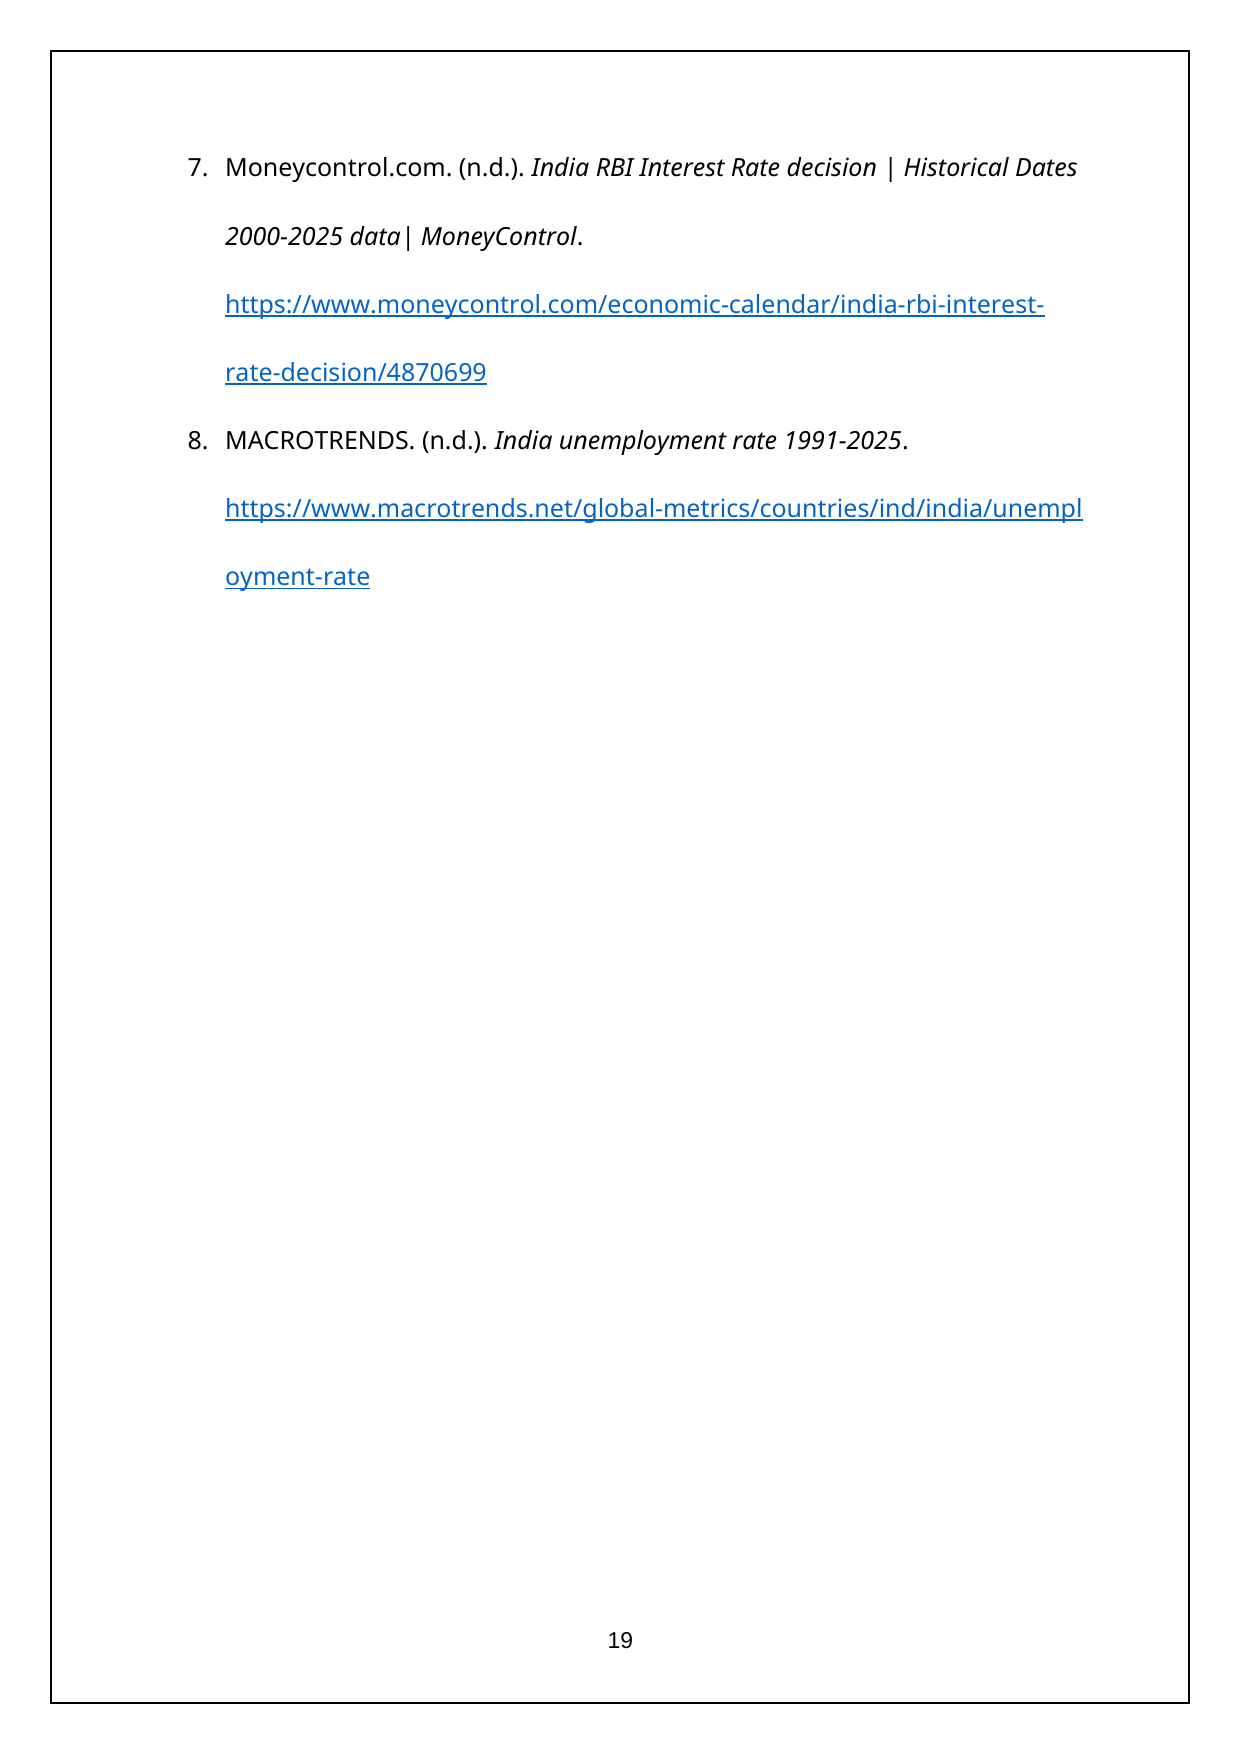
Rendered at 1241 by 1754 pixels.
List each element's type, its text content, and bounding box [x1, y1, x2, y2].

list Moneycontrol.com. (n.d.). India RBI Interest Rate decision | Historical Dates 2000-2025 data| MoneyControl. https://www.moneycontrol.com/economic-calendar/india-rbi-interest-rate-decision/4870699 [187, 150, 1090, 388]
list MACROTRENDS. (n.d.). India unemployment rate 1991-2025. https://www.macrotrends.net/global-metrics/countries/ind/india/unemployment-rate [187, 422, 1090, 593]
